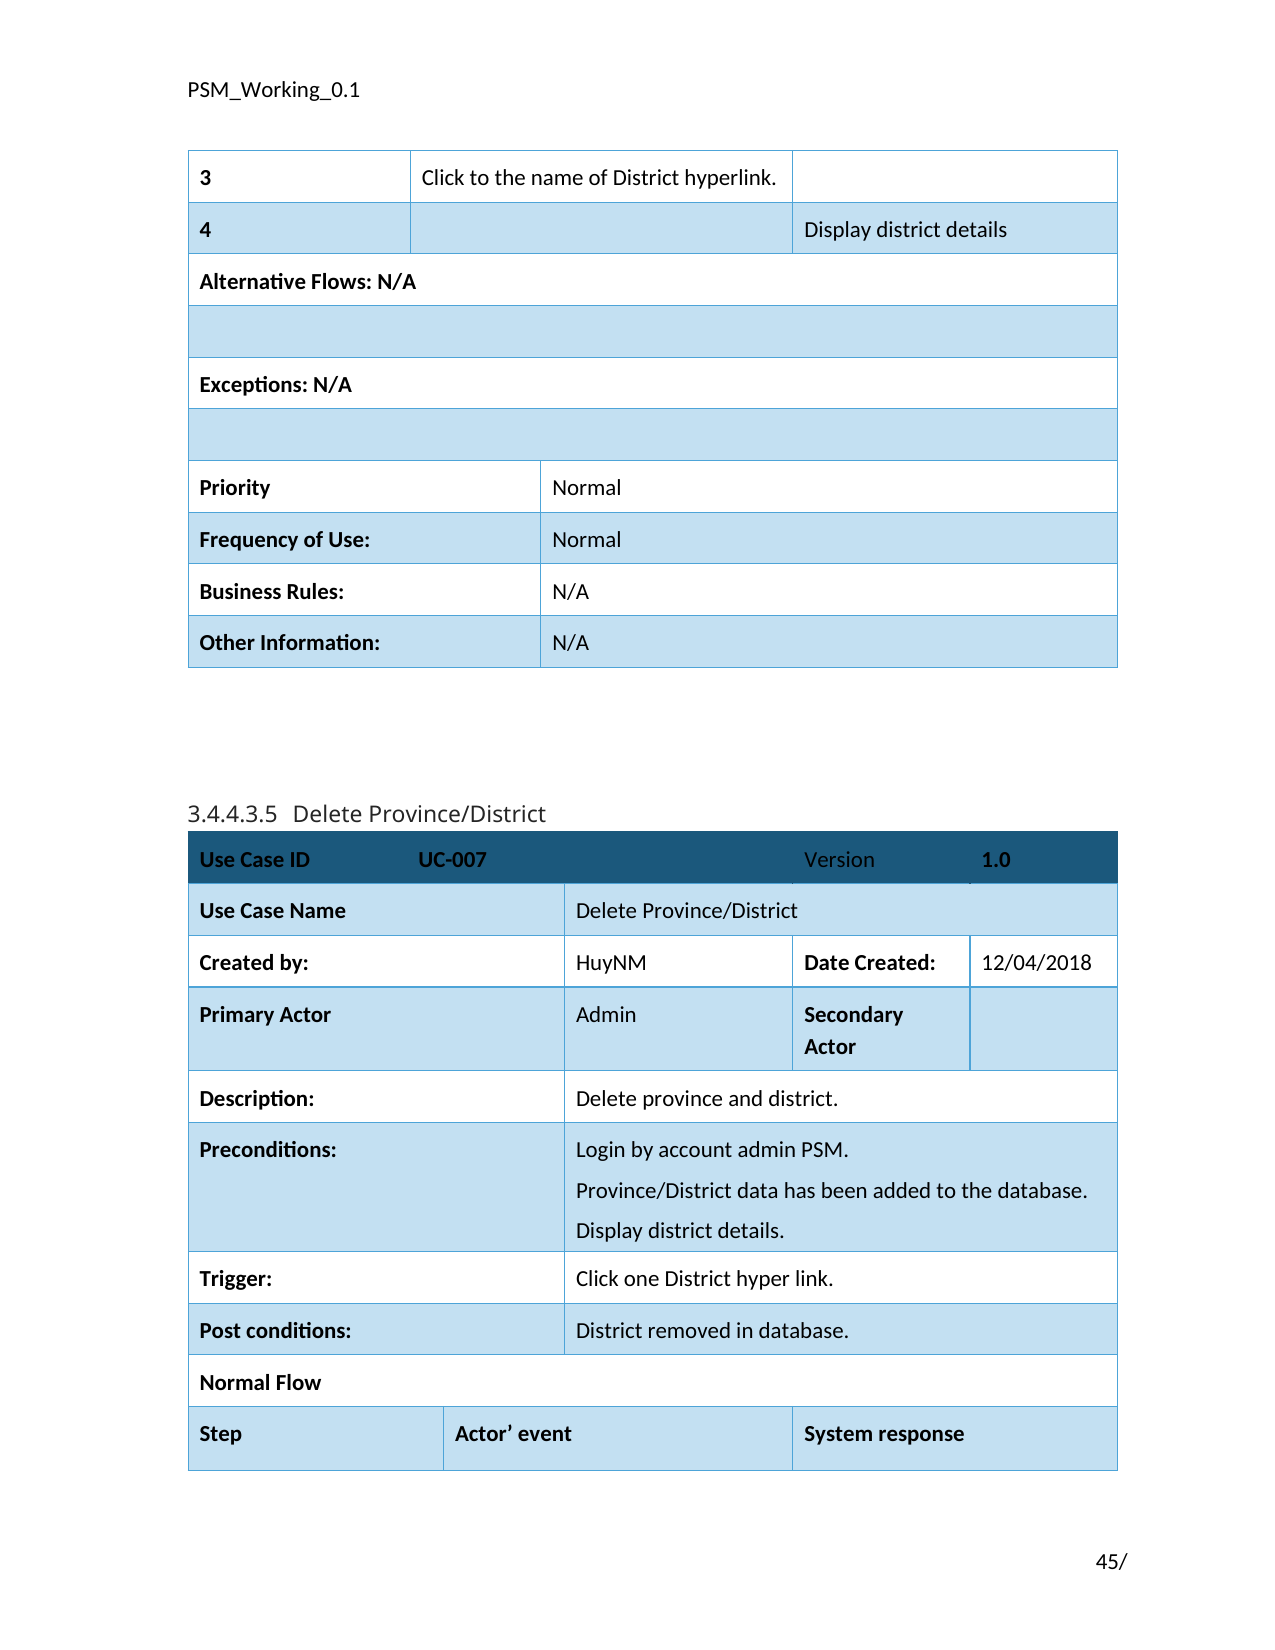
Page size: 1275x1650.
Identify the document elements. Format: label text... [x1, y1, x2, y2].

table_cell Trigger: [189, 1252, 564, 1302]
table_cell Use Case Name [189, 884, 564, 935]
table_cell Preconditions: [189, 1123, 564, 1251]
table_cell Exceptions: N/A [189, 358, 1117, 408]
table_cell Frequency of Use: [189, 513, 540, 563]
table_cell [189, 409, 1117, 460]
table_cell Normal Flow [189, 1355, 1117, 1406]
table_cell Display district details [793, 203, 1117, 253]
table_cell Other Information: [189, 616, 540, 667]
table_cell [793, 151, 1117, 202]
table_cell HuyNM [565, 936, 792, 986]
table_cell 4 [189, 203, 410, 253]
table_cell 12/04/2018 [971, 936, 1117, 986]
table_cell Alternative Flows: N/A [189, 254, 1117, 305]
table_cell Description: [189, 1071, 564, 1122]
table_cell Click one District hyper link. [565, 1252, 1117, 1302]
table_cell Primary Actor [189, 988, 564, 1070]
table_cell Priority [189, 461, 540, 512]
table_cell Login by account admin PSM. Province/District data has been added to the database. Display district details. [565, 1123, 1117, 1251]
table_cell [971, 988, 1117, 1070]
table_cell Delete Province/District [565, 884, 1117, 935]
table_header Version [793, 833, 969, 883]
table_cell Actor’ event [444, 1407, 792, 1470]
table_cell Created by: [189, 936, 564, 986]
table_cell N/A [541, 616, 1117, 667]
table_cell Normal [541, 461, 1117, 512]
table_cell Step [189, 1407, 443, 1470]
table_cell 3 [189, 151, 410, 202]
table_cell Secondary Actor [793, 988, 969, 1070]
table_cell N/A [541, 564, 1117, 615]
table_header 1.0 [971, 833, 1117, 883]
subtitle Delete Province/District [187, 798, 1125, 829]
table_header Use Case ID UC-007 [189, 833, 792, 883]
table_cell District removed in database. [565, 1304, 1117, 1354]
table_cell [411, 203, 792, 253]
table_cell Post conditions: [189, 1304, 564, 1354]
table_cell System response [793, 1407, 1117, 1470]
table_cell Admin [565, 988, 792, 1070]
table_cell Delete province and district. [565, 1071, 1117, 1122]
table_cell Date Created: [793, 936, 969, 986]
table_cell Business Rules: [189, 564, 540, 615]
table_cell Click to the name of District hyperlink. [411, 151, 792, 202]
table_cell Normal [541, 513, 1117, 563]
table_cell [189, 306, 1117, 357]
